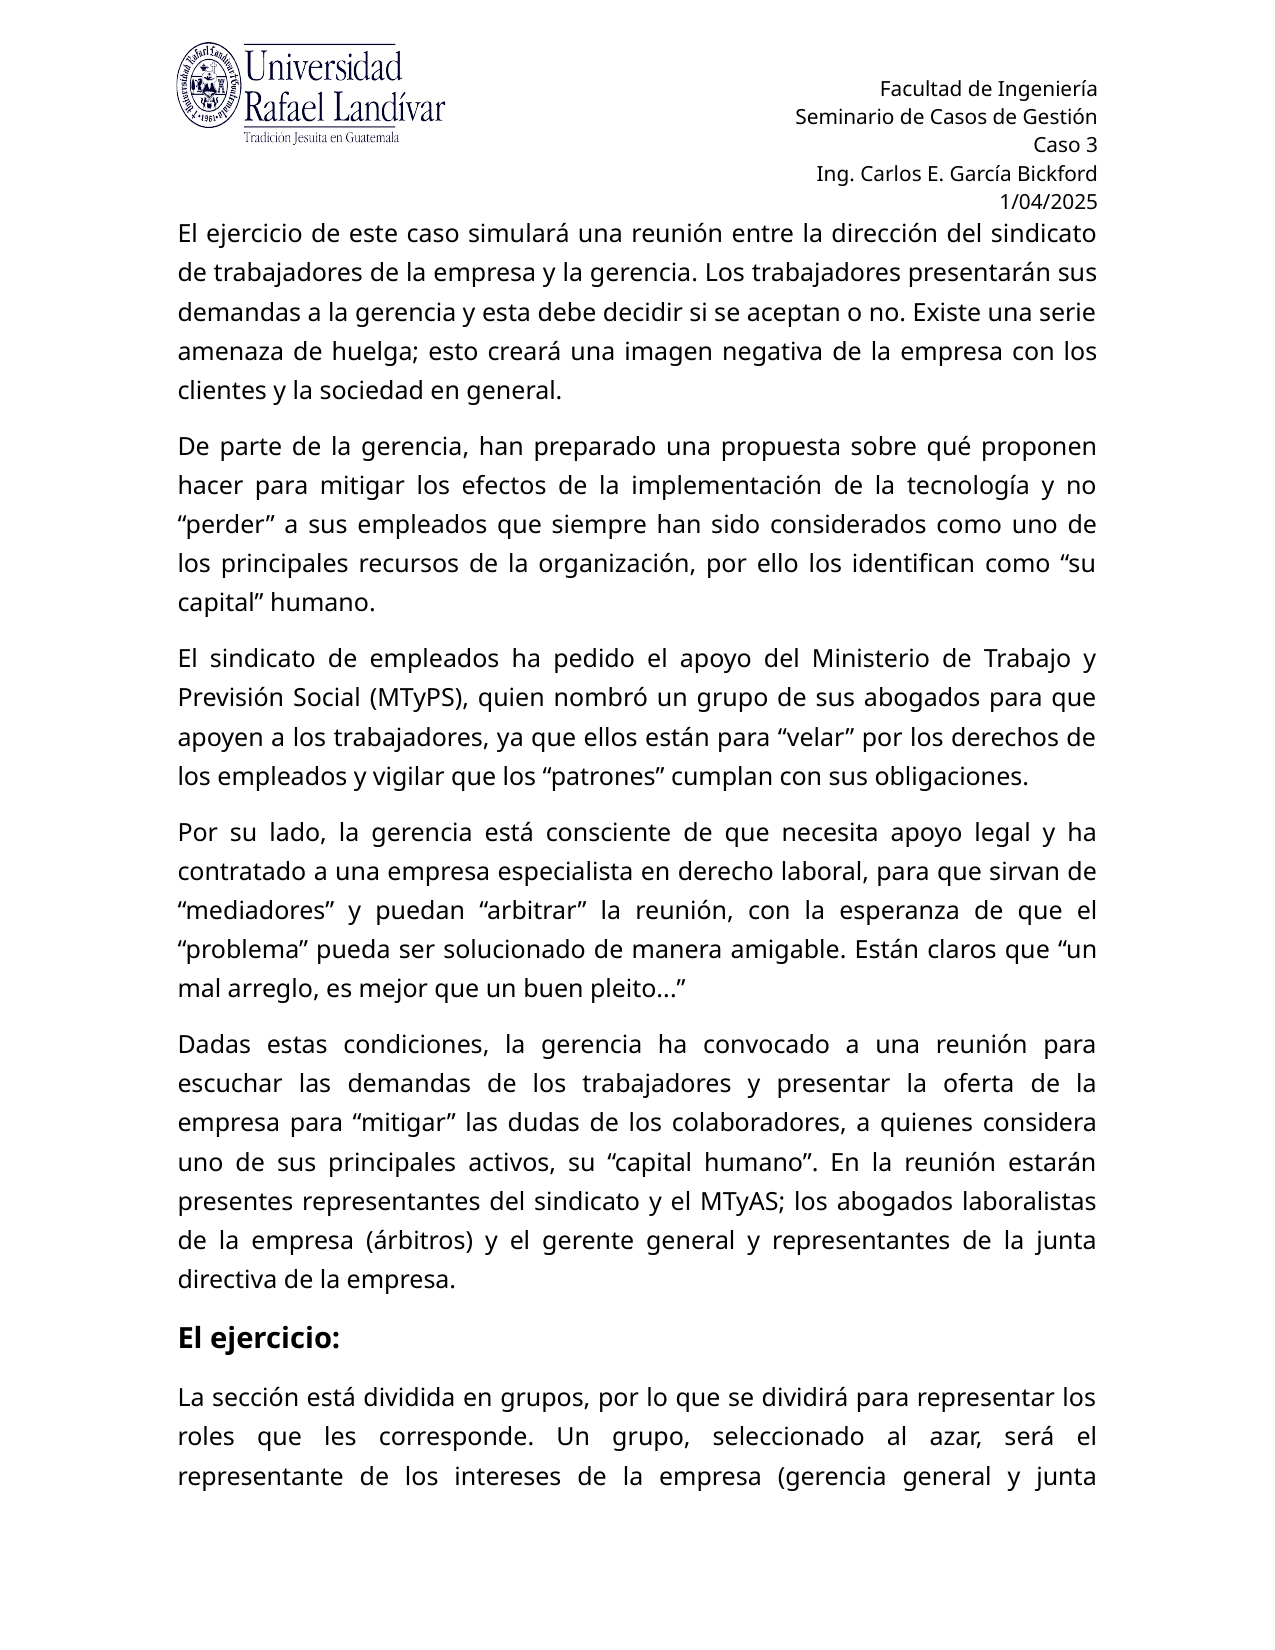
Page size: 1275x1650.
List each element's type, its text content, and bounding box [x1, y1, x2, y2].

text De parte de la gerencia, han preparado una propuesta sobre qué proponen hacer para mitigar los efectos de la implementación de la tecnología y no “perder” a sus empleados que siempre han sido considerados como uno de los principales recursos de la organización, por ello los identifican como “su capital” humano. [177, 428, 1098, 619]
text El ejercicio: [177, 1318, 1098, 1357]
text El sindicato de empleados ha pedido el apoyo del Ministerio de Trabajo y Previsión Social (MTyPS), quien nombró un grupo de sus abogados para que apoyen a los trabajadores, ya que ellos están para “velar” por los derechos de los empleados y vigilar que los “patrones” cumplan con sus obligaciones. [177, 641, 1098, 792]
text El ejercicio de este caso simulará una reunión entre la dirección del sindicato de trabajadores de la empresa y la gerencia. Los trabajadores presentarán sus demandas a la gerencia y esta debe decidir si se aceptan o no. Existe una serie amenaza de huelga; esto creará una imagen negativa de la empresa con los clientes y la sociedad en general. [177, 216, 1098, 407]
picture [176, 42, 446, 145]
text Dadas estas condiciones, la gerencia ha convocado a una reunión para escuchar las demandas de los trabajadores y presentar la oferta de la empresa para “mitigar” las dudas de los colaboradores, a quienes considera uno de sus principales activos, su “capital humano”. En la reunión estarán presentes representantes del sindicato y el MTyAS; los abogados laboralistas de la empresa (árbitros) y el gerente general y representantes de la junta directiva de la empresa. [177, 1027, 1098, 1296]
text Por su lado, la gerencia está consciente de que necesita apoyo legal y ha contratado a una empresa especialista en derecho laboral, para que sirvan de “mediadores” y puedan “arbitrar” la reunión, con la esperanza de que el “problema” pueda ser solucionado de manera amigable. Están claros que “un mal arreglo, es mejor que un buen pleito...” [177, 814, 1098, 1005]
